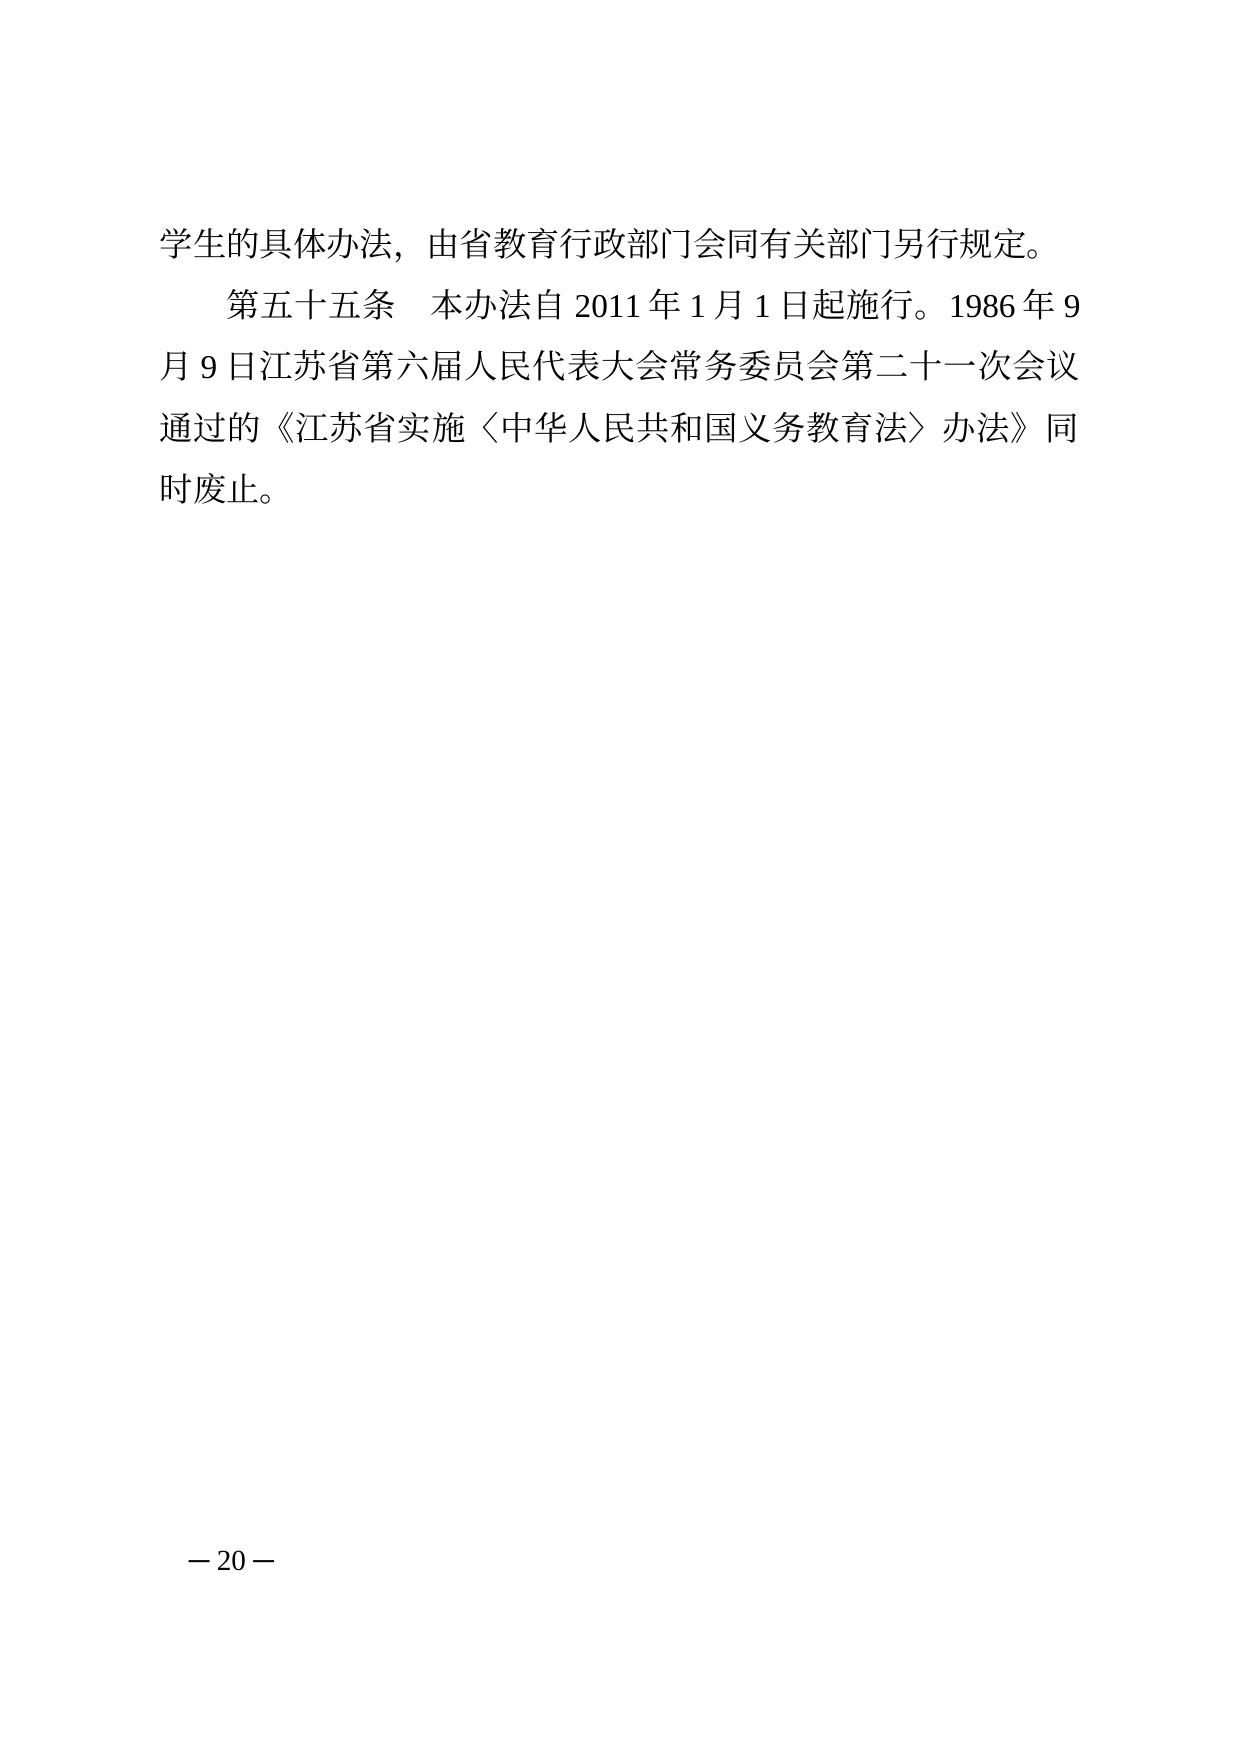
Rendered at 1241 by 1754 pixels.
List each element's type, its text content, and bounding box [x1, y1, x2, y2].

text 第五十五条 本办法自2011年1月1日起施行。1986年9月9日江苏省第六届人民代表大会常务委员会第二十一次会议通过的《江苏省实施〈中华人民共和国义务教育法〉办法》同时废止。 [159, 268, 1081, 514]
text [159, 207, 1081, 268]
